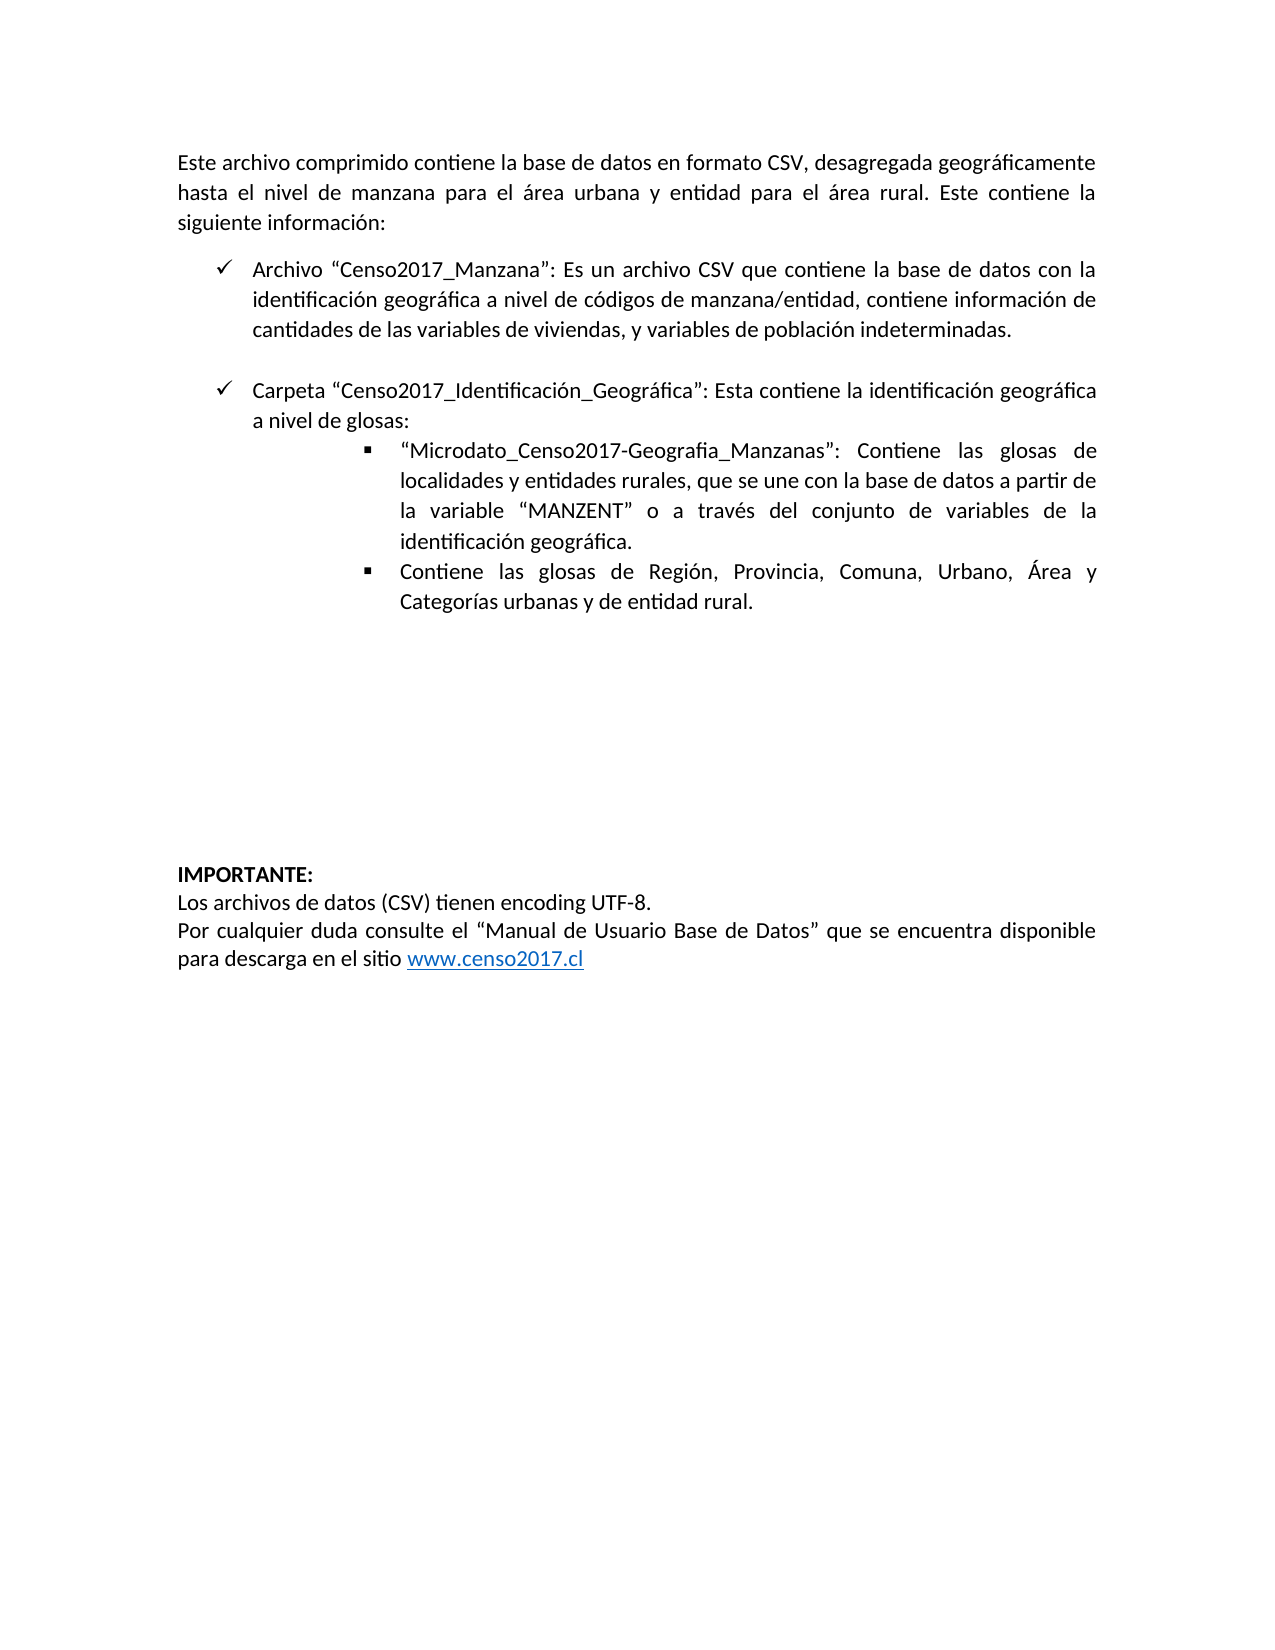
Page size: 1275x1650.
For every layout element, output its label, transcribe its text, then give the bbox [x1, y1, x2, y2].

text Por cualquier duda consulte el “Manual de Usuario Base de Datos” que se encuentra disponible para descarga en el sitio www.censo2017.cl [177, 916, 1098, 972]
text IMPORTANTE: [177, 860, 1098, 888]
list “Microdato_Censo2017-Geografia_Manzanas”: Contiene las glosas de localidades y entidades rurales, que se une con la base de datos a partir de la variable “MANZENT” o a través del conjunto de variables de la identificación geográfica. [362, 436, 1098, 555]
text Este archivo comprimido contiene la base de datos en formato CSV, desagregada geográficamente hasta el nivel de manzana para el área urbana y entidad para el área rural. Este contiene la siguiente información: [177, 148, 1098, 236]
list Archivo “Censo2017_Manzana”: Es un archivo CSV que contiene la base de datos con la identificación geográfica a nivel de códigos de manzana/entidad, contiene información de cantidades de las variables de viviendas, y variables de población indeterminadas. [215, 255, 1098, 343]
list Carpeta “Censo2017_Identificación_Geográfica”: Esta contiene la identificación geográfica a nivel de glosas: [215, 376, 1098, 434]
list Contiene las glosas de Región, Provincia, Comuna, Urbano, Área y Categorías urbanas y de entidad rural. [362, 557, 1098, 615]
text Los archivos de datos (CSV) tienen encoding UTF-8. [177, 888, 1098, 916]
